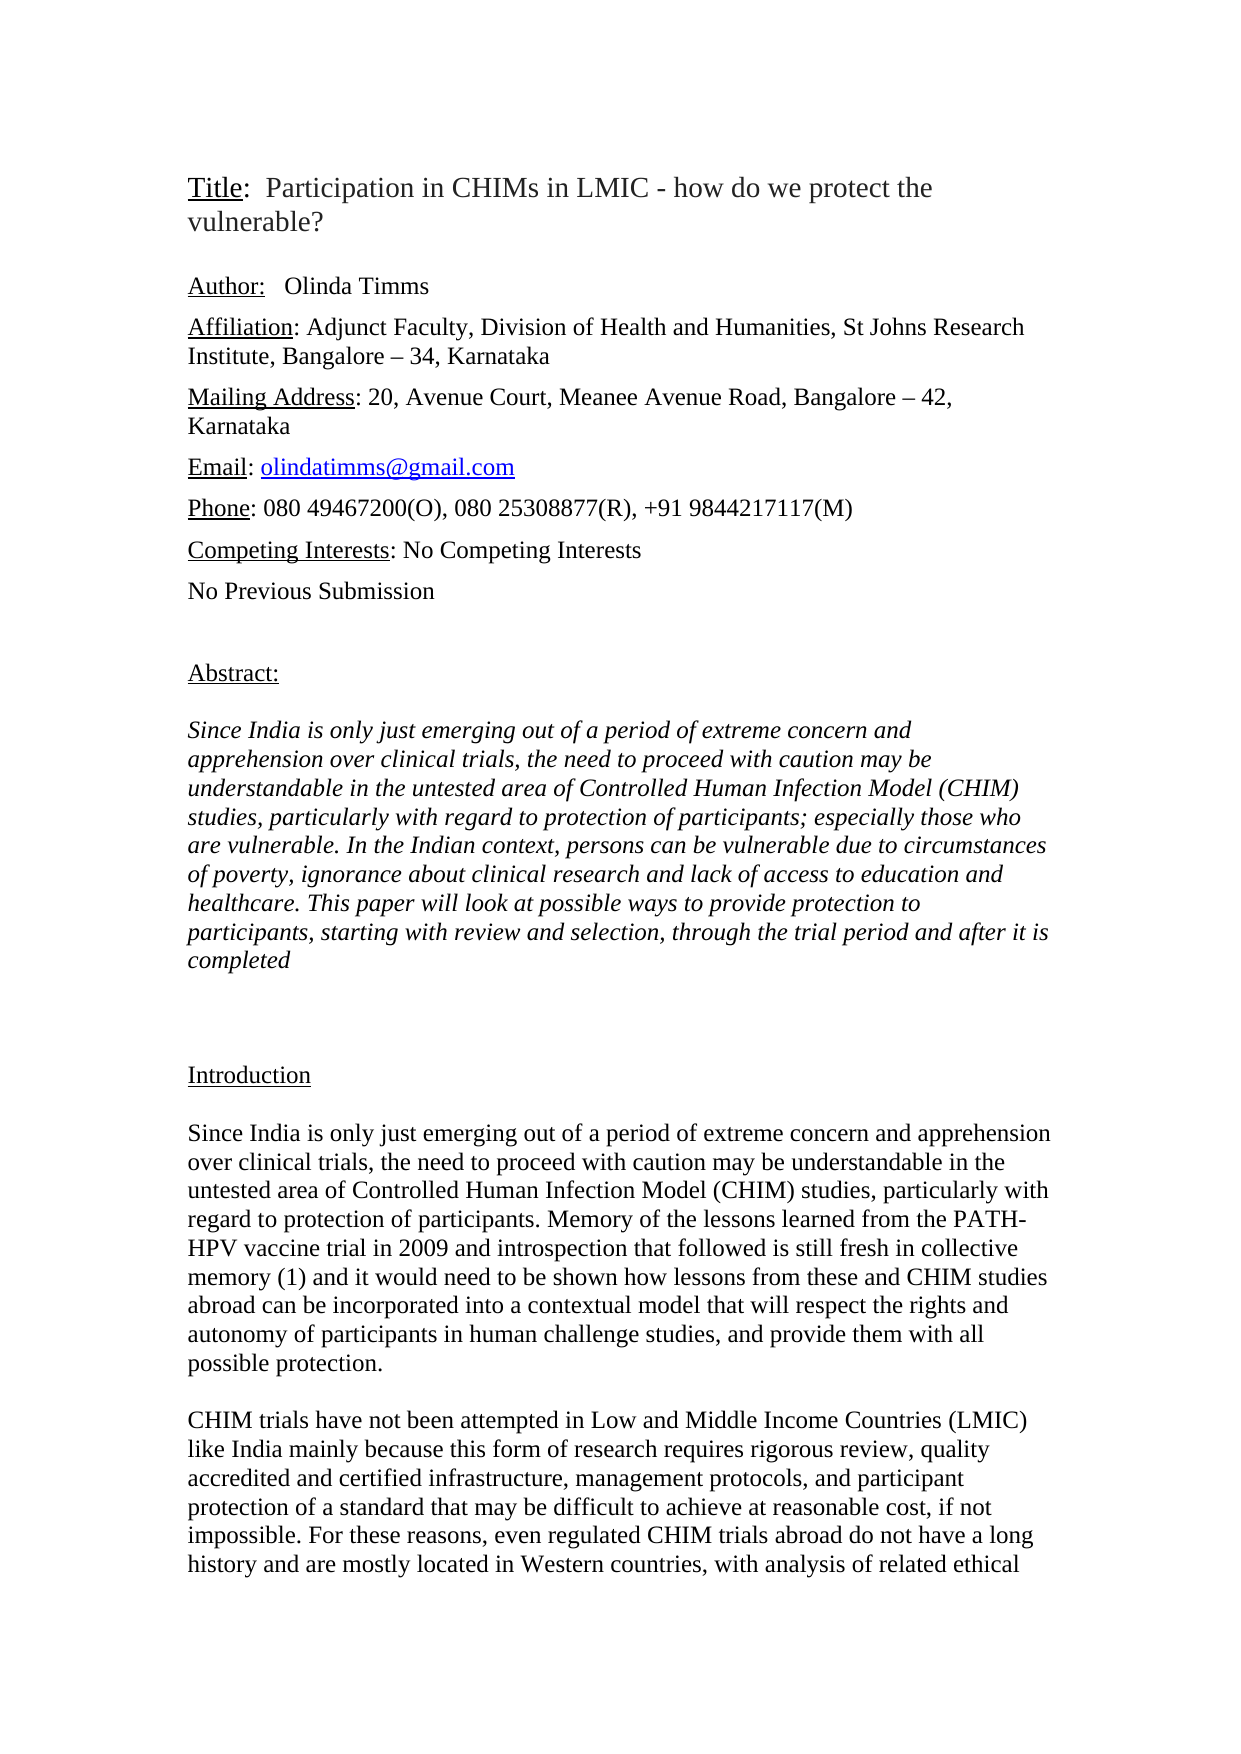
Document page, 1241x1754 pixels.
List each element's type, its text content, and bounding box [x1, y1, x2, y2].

text Introduction [187, 1061, 1053, 1089]
text Mailing Address: 20, Avenue Court, Meanee Avenue Road, Bangalore – 42, Karnataka [187, 382, 1053, 440]
text Competing Interests: No Competing Interests [187, 535, 1053, 563]
text Since India is only just emerging out of a period of extreme concern and apprehension over clinical trials, the need to proceed with caution may be understandable in the untested area of Controlled Human Infection Model (CHIM) studies, particularly with regard to protection of participants. Memory of the lessons learned from the PATH-HPV vaccine trial in 2009 and introspection that followed is still fresh in collective memory (1) and it would need to be shown how lessons from these and CHIM studies abroad can be incorporated into a contextual model that will respect the rights and autonomy of participants in human challenge studies, and provide them with all possible protection. [187, 1118, 1053, 1377]
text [187, 1406, 1053, 1578]
text Phone: 080 49467200(O), 080 25308877(R), +91 9844217117(M) [187, 493, 1053, 522]
text Abstract: [187, 658, 1053, 687]
text Since India is only just emerging out of a period of extreme concern and apprehension over clinical trials, the need to proceed with caution may be understandable in the untested area of Controlled Human Infection Model (CHIM) studies, particularly with regard to protection of participants; especially those who are vulnerable. In the Indian context, persons can be vulnerable due to circumstances of poverty, ignorance about clinical research and lack of access to education and healthcare. This paper will look at possible ways to provide protection to participants, starting with review and selection, through the trial period and after it is completed [187, 716, 1053, 974]
text Email: olindatimms@gmail.com [187, 452, 1053, 481]
text No Previous Submission [187, 576, 1053, 605]
text Affiliation: Adjunct Faculty, Division of Health and Humanities, St Johns Research Institute, Bangalore – 34, Karnataka [187, 312, 1053, 370]
text Author: Olinda Timms [187, 271, 1053, 300]
text Title: Participation in CHIMs in LMIC - how do we protect the vulnerable? [187, 170, 1053, 237]
